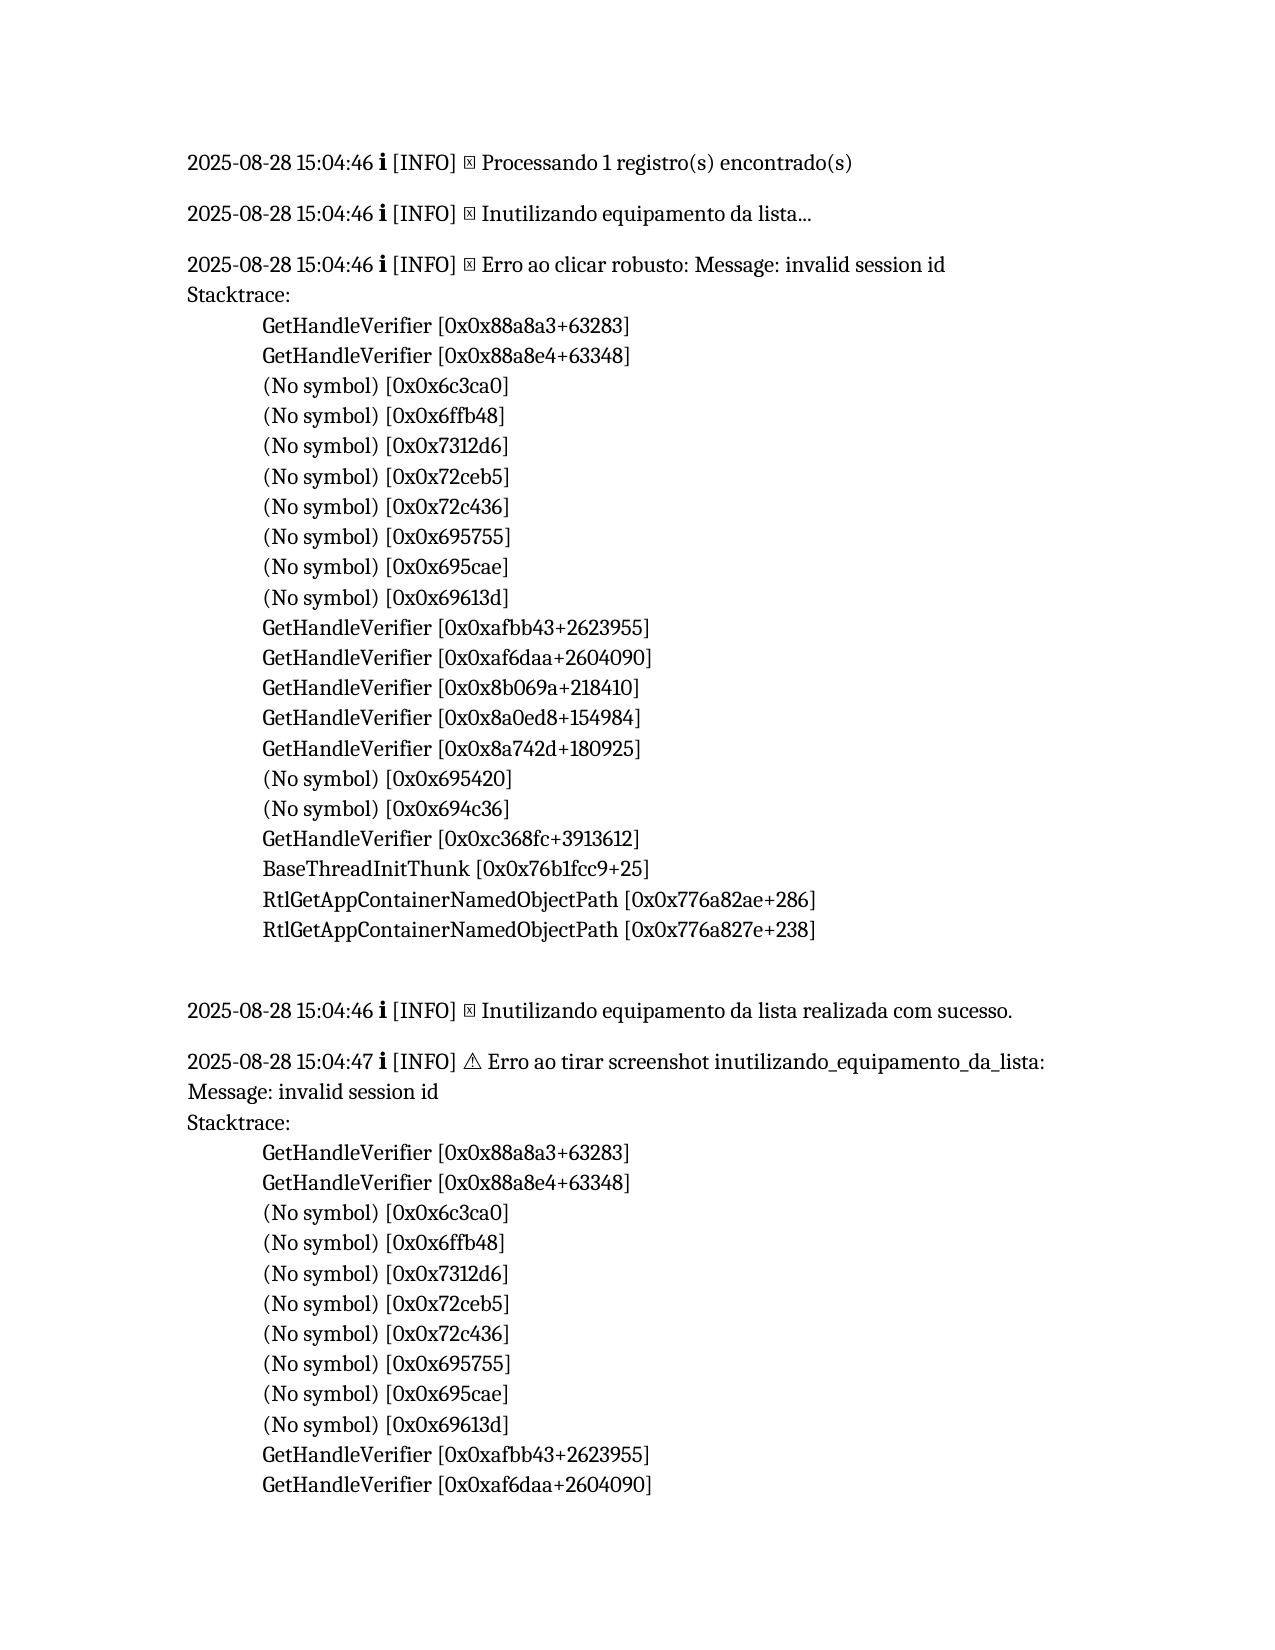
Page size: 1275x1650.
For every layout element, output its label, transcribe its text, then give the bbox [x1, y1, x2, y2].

text 2025-08-28 15:04:46 ℹ️ [INFO] 🔄 Inutilizando equipamento da lista... [187, 201, 1087, 227]
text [187, 1049, 1087, 1498]
text 2025-08-28 15:04:46 ℹ️ [INFO] ✅ Processando 1 registro(s) encontrado(s) [187, 150, 1087, 176]
text 2025-08-28 15:04:46 ℹ️ [INFO] ❌ Erro ao clicar robusto: Message: invalid session id Stacktrace: GetHandleVerifier [0x0x88a8a3+63283] GetHandleVerifier [0x0x88a8e4+63348] (No symbol) [0x0x6c3ca0] (No symbol) [0x0x6ffb48] (No symbol) [0x0x7312d6] (No symbol) [0x0x72ceb5] (No symbol) [0x0x72c436] (No symbol) [0x0x695755] (No symbol) [0x0x695cae] (No symbol) [0x0x69613d] GetHandleVerifier [0x0xafbb43+2623955] GetHandleVerifier [0x0xaf6daa+2604090] GetHandleVerifier [0x0x8b069a+218410] GetHandleVerifier [0x0x8a0ed8+154984] GetHandleVerifier [0x0x8a742d+180925] (No symbol) [0x0x695420] (No symbol) [0x0x694c36] GetHandleVerifier [0x0xc368fc+3913612] BaseThreadInitThunk [0x0x76b1fcc9+25] RtlGetAppContainerNamedObjectPath [0x0x776a82ae+286] RtlGetAppContainerNamedObjectPath [0x0x776a827e+238] [187, 252, 1087, 973]
text 2025-08-28 15:04:46 ℹ️ [INFO] ✅ Inutilizando equipamento da lista realizada com sucesso. [187, 998, 1087, 1024]
